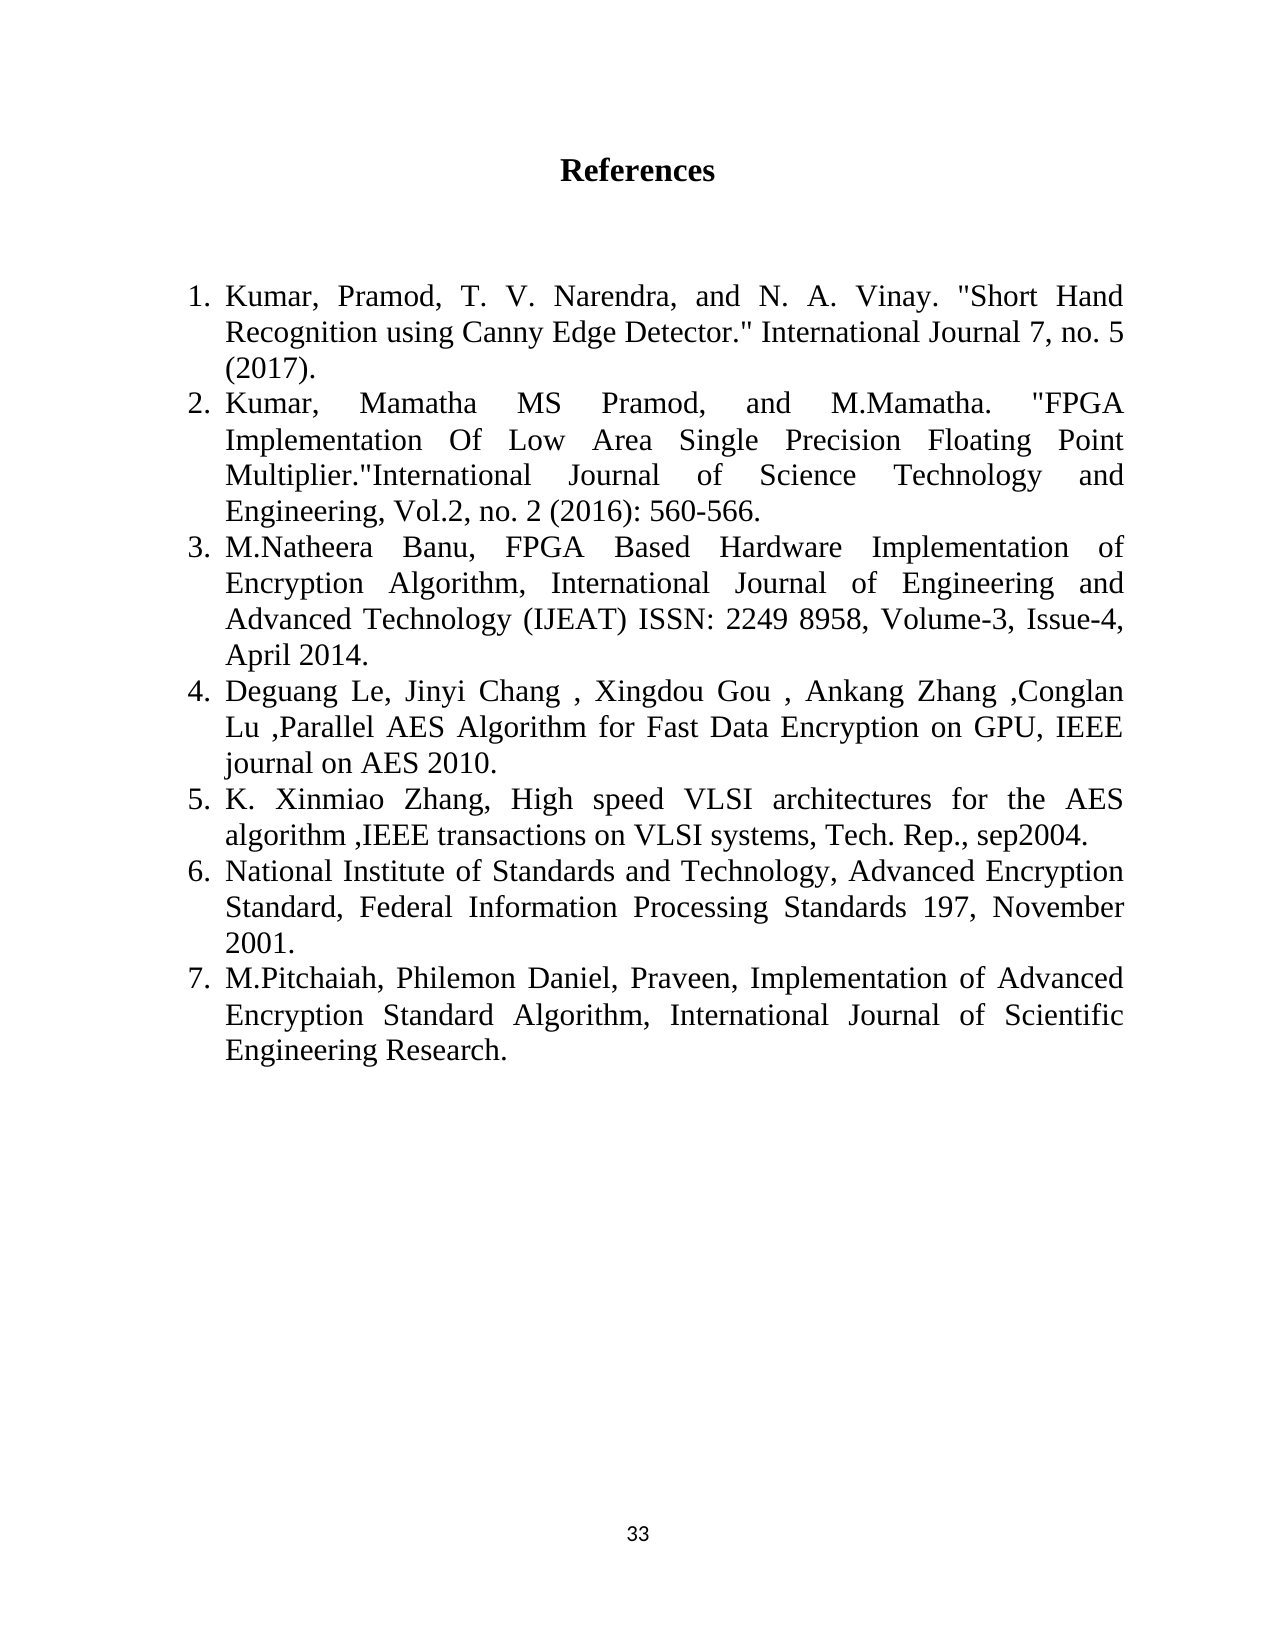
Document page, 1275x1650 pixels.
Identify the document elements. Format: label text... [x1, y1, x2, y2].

text References [150, 150, 1125, 188]
list K. Xinmiao Zhang, High speed VLSI architectures for the AES algorithm ,IEEE transactions on VLSI systems, Tech. Rep., sep2004. [187, 780, 1125, 852]
list National Institute of Standards and Technology, Advanced Encryption Standard, Federal Information Processing Standards 197, November 2001. [187, 852, 1125, 960]
list Kumar, Mamatha MS Pramod, and M.Mamatha. "FPGA Implementation Of Low Area Single Precision Floating Point Multiplier."International Journal of Science Technology and Engineering, Vol.2, no. 2 (2016): 560-566. [187, 385, 1125, 528]
list M.Pitchaiah, Philemon Daniel, Praveen, Implementation of Advanced Encryption Standard Algorithm, International Journal of Scientific Engineering Research. [187, 960, 1125, 1068]
list M.Natheera Banu, FPGA Based Hardware Implementation of Encryption Algorithm, International Journal of Engineering and Advanced Technology (IJEAT) ISSN: 2249 8958, Volume-3, Issue-4, April 2014. [187, 528, 1125, 672]
list Kumar, Pramod, T. V. Narendra, and N. A. Vinay. "Short Hand Recognition using Canny Edge Detector." International Journal 7, no. 5 (2017). [187, 277, 1125, 385]
list Deguang Le, Jinyi Chang , Xingdou Gou , Ankang Zhang ,Conglan Lu ,Parallel AES Algorithm for Fast Data Encryption on GPU, IEEE journal on AES 2010. [187, 672, 1125, 780]
